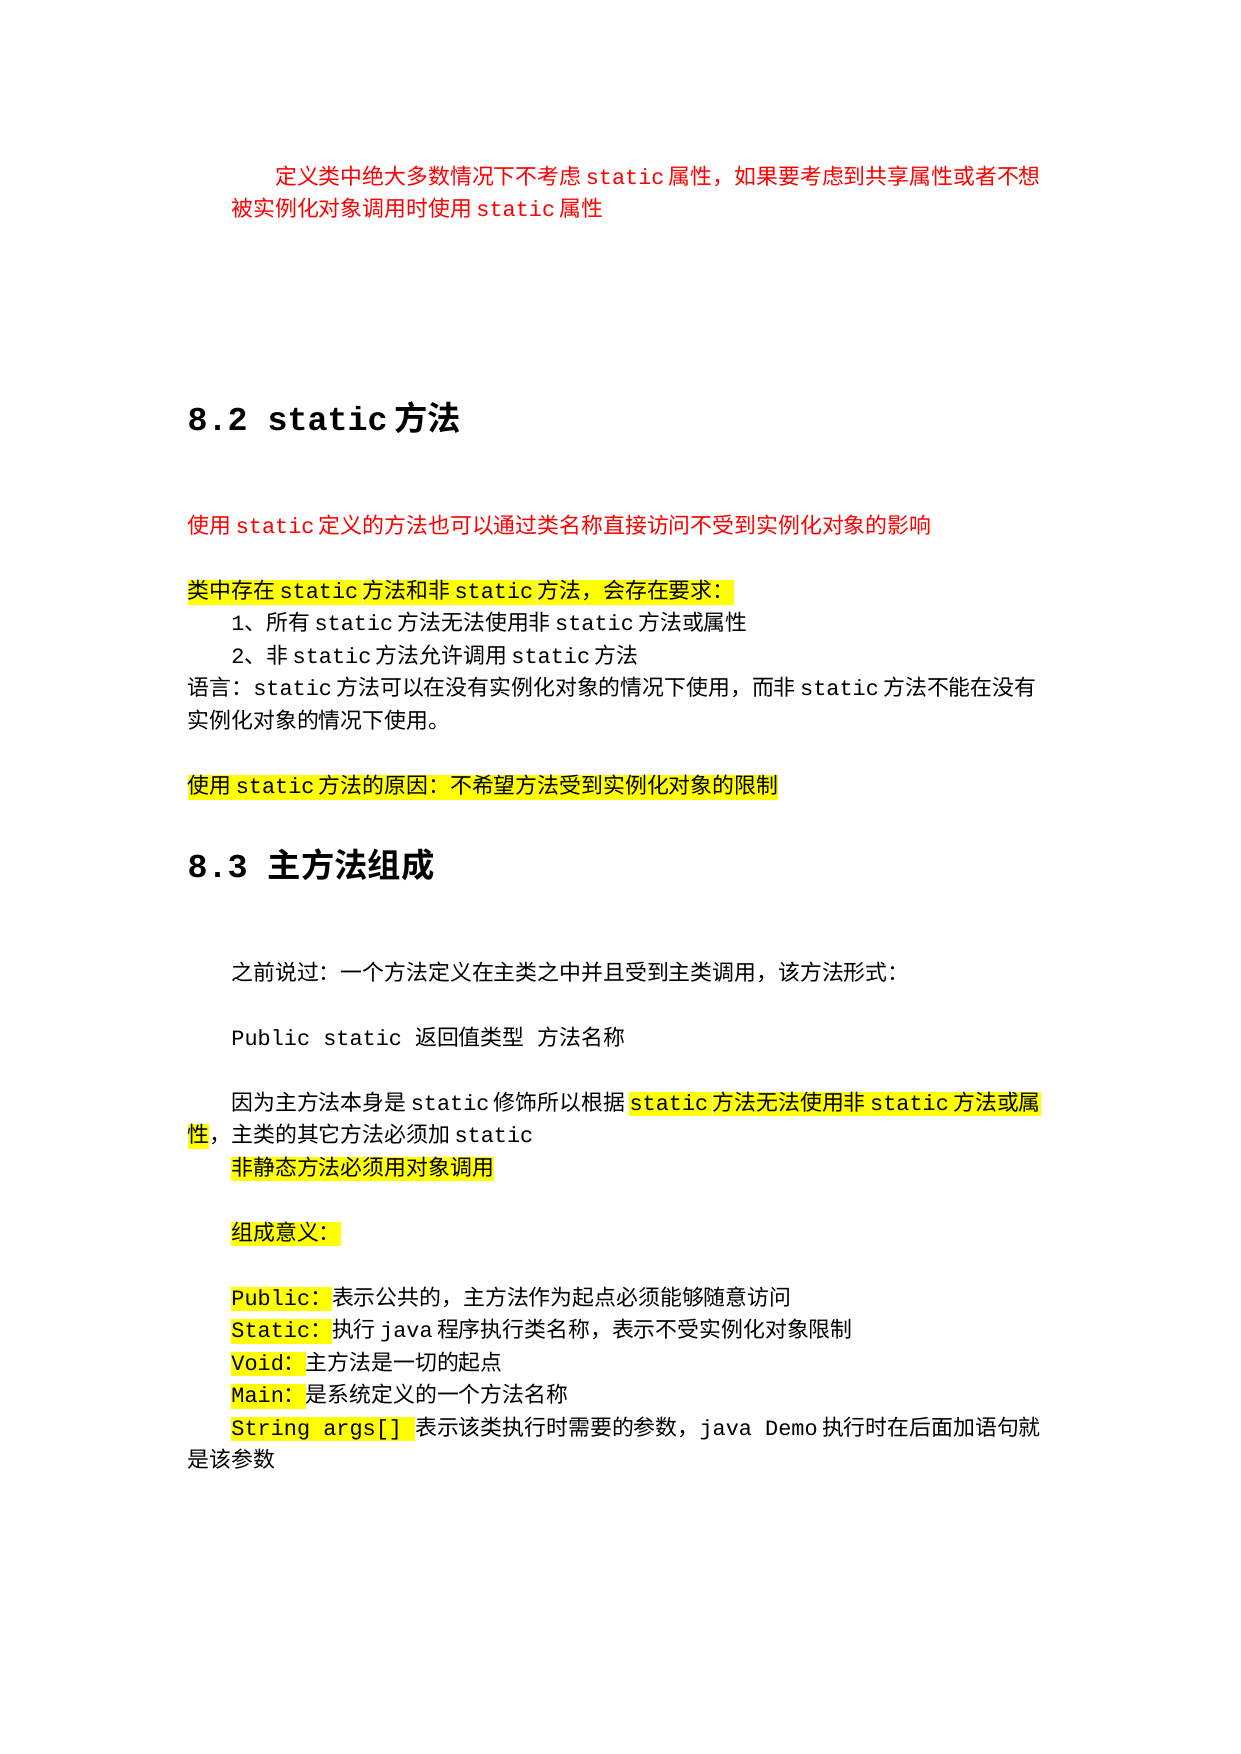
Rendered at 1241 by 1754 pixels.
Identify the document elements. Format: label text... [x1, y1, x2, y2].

text 组成意义： [187, 1218, 1053, 1250]
text String args[] 表示该类执行时需要的参数，java Demo执行时在后面加语句就是该参数 [187, 1413, 1053, 1478]
text 类中存在static方法和非static方法，会存在要求： [187, 576, 1053, 609]
text 非静态方法必须用对象调用 [187, 1153, 1053, 1185]
list 非static方法允许调用static方法 [187, 641, 1053, 674]
subtitle 8.3 主方法组成 [187, 831, 1053, 896]
text Void：主方法是一切的起点 [187, 1348, 1053, 1380]
text 使用static定义的方法也可以通过类名称直接访问不受到实例化对象的影响 [187, 511, 1053, 544]
text Static：执行java程序执行类名称，表示不受实例化对象限制 [187, 1315, 1053, 1348]
list 使用static方法的原因：不希望方法受到实例化对象的限制 [187, 771, 1053, 804]
list 所有static方法无法使用非static方法或属性 [187, 609, 1053, 641]
text Public：表示公共的，主方法作为起点必须能够随意访问 [187, 1283, 1053, 1315]
text 定义类中绝大多数情况下不考虑static属性，如果要考虑到共享属性或者不想被实例化对象调用时使用static属性 [231, 162, 1053, 227]
text 之前说过：一个方法定义在主类之中并且受到主类调用，该方法形式： [187, 958, 1053, 990]
text Main：是系统定义的一个方法名称 [187, 1380, 1053, 1413]
subtitle 8.2 static方法 [187, 384, 1053, 449]
text Public static 返回值类型 方法名称 [187, 1023, 1053, 1055]
text 因为主方法本身是static修饰所以根据static方法无法使用非static方法或属性，主类的其它方法必须加static [187, 1088, 1053, 1153]
list 语言：static方法可以在没有实例化对象的情况下使用，而非static方法不能在没有实例化对象的情况下使用。 [187, 674, 1053, 739]
